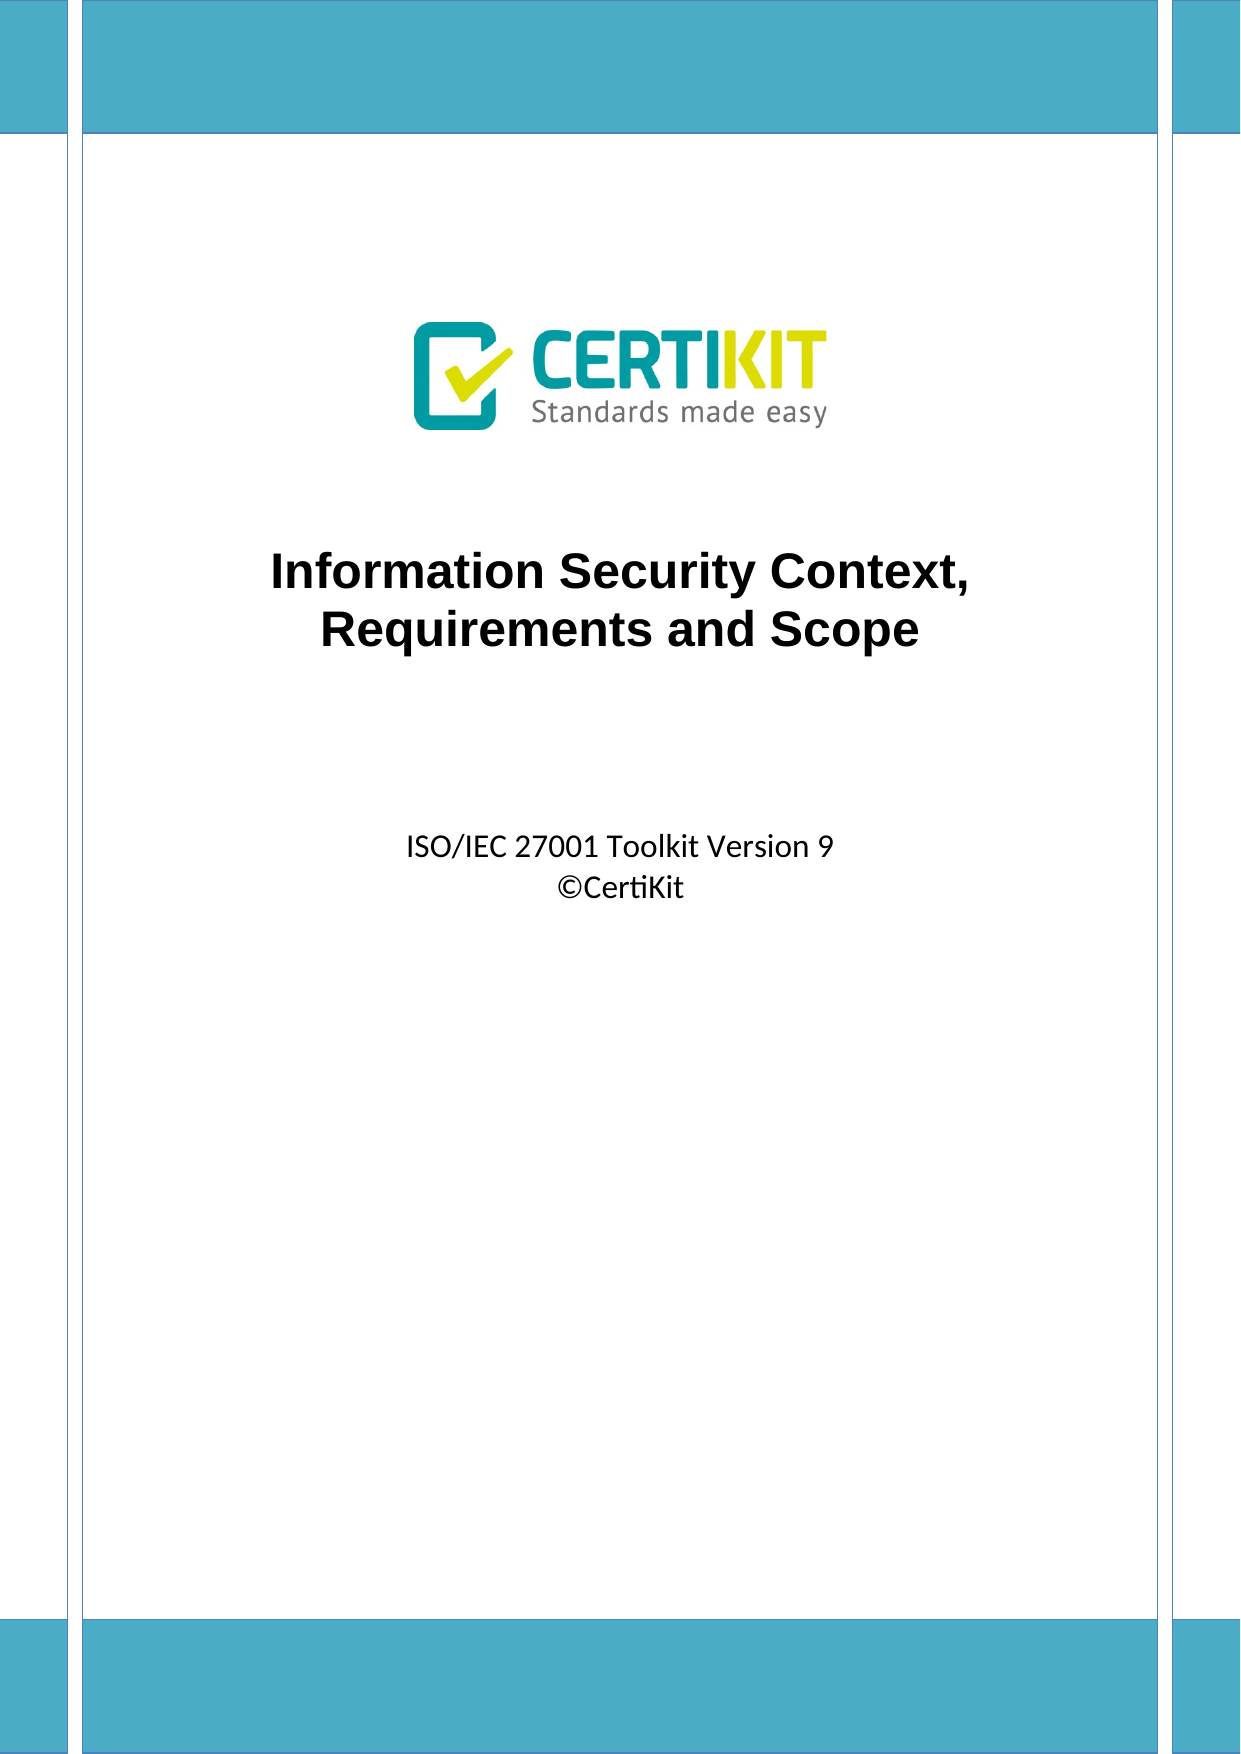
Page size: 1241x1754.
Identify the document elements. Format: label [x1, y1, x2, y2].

picture [414, 322, 827, 430]
